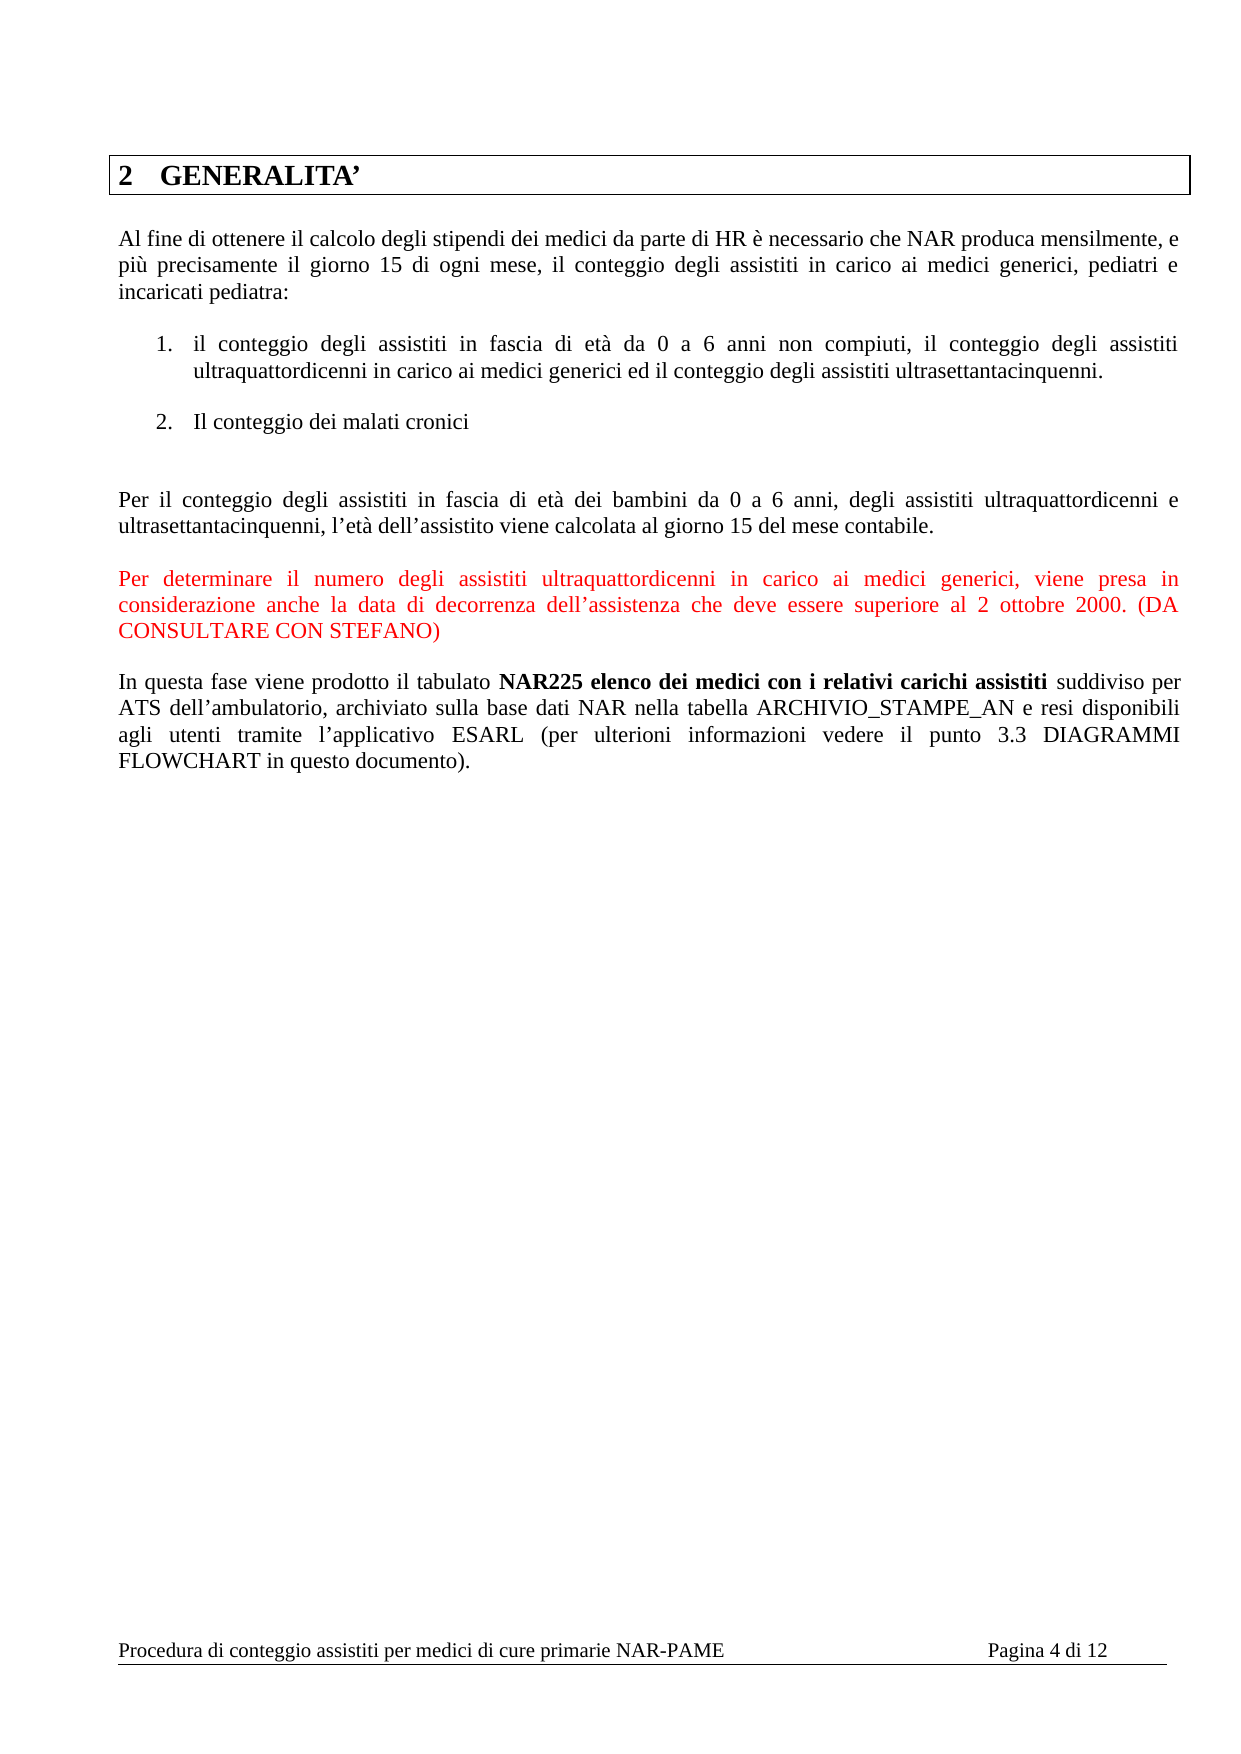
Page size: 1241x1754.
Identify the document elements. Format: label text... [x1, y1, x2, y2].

text In questa fase viene prodotto il tabulato NAR225 elenco dei medici con i relativi carichi assistiti suddiviso per ATS dell’ambulatorio, archiviato sulla base dati NAR nella tabella ARCHIVIO_STAMPE_AN e resi disponibili agli utenti tramite l’applicativo ESARL (per ulterioni informazioni vedere il punto 3.3 DIAGRAMMI FLOWCHART in questo documento). [118, 668, 1181, 773]
text Al fine di ottenere il calcolo degli stipendi dei medici da parte di HR è necessario che NAR produca mensilmente, e più precisamente il giorno 15 di ogni mese, il conteggio degli assistiti in carico ai medici generici, pediatri e incaricati pediatra: [118, 225, 1181, 304]
text Per il conteggio degli assistiti in fascia di età dei bambini da 0 a 6 anni, degli assistiti ultraquattordicenni e ultrasettantacinquenni, l’età dell’assistito viene calcolata al giorno 15 del mese contabile. [118, 486, 1181, 538]
subtitle GENERALITA’ [110, 156, 1189, 194]
text Per determinare il numero degli assistiti ultraquattordicenni in carico ai medici generici, viene presa in considerazione anche la data di decorrenza dell’assistenza che deve essere superiore al 2 ottobre 2000. (DA CONSULTARE CON STEFANO) [118, 565, 1181, 644]
list Il conteggio dei malati cronici [156, 408, 1181, 434]
list il conteggio degli assistiti in fascia di età da 0 a 6 anni non compiuti, il conteggio degli assistiti ultraquattordicenni in carico ai medici generici ed il conteggio degli assistiti ultrasettantacinquenni. [156, 330, 1181, 383]
